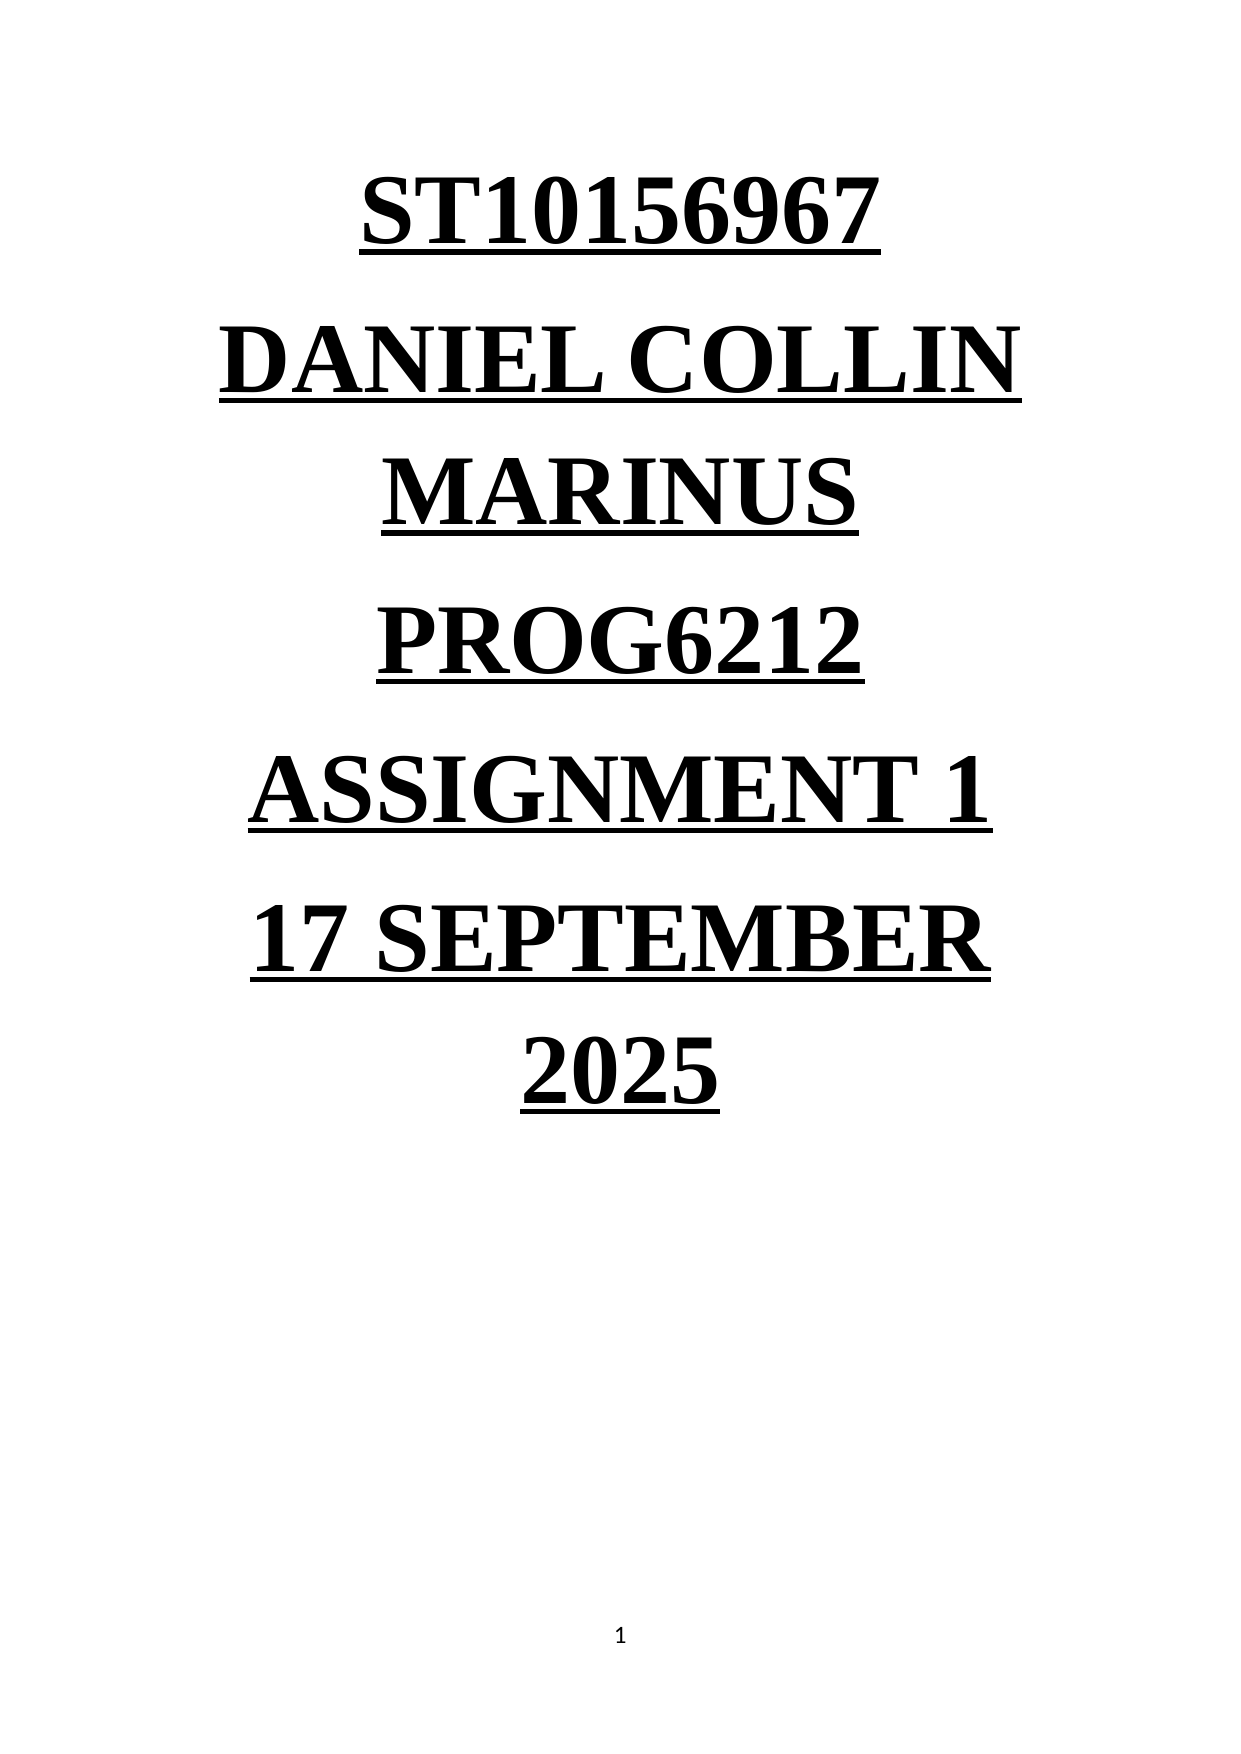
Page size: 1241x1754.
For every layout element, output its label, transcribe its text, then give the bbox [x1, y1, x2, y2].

text DANIEL COLLIN MARINUS [150, 299, 1090, 546]
text ST10156967 [150, 150, 1090, 265]
text ASSIGNMENT 1 [150, 729, 1090, 844]
text PROG6212 [150, 580, 1090, 695]
text 17 SEPTEMBER 2025 [150, 878, 1090, 1125]
